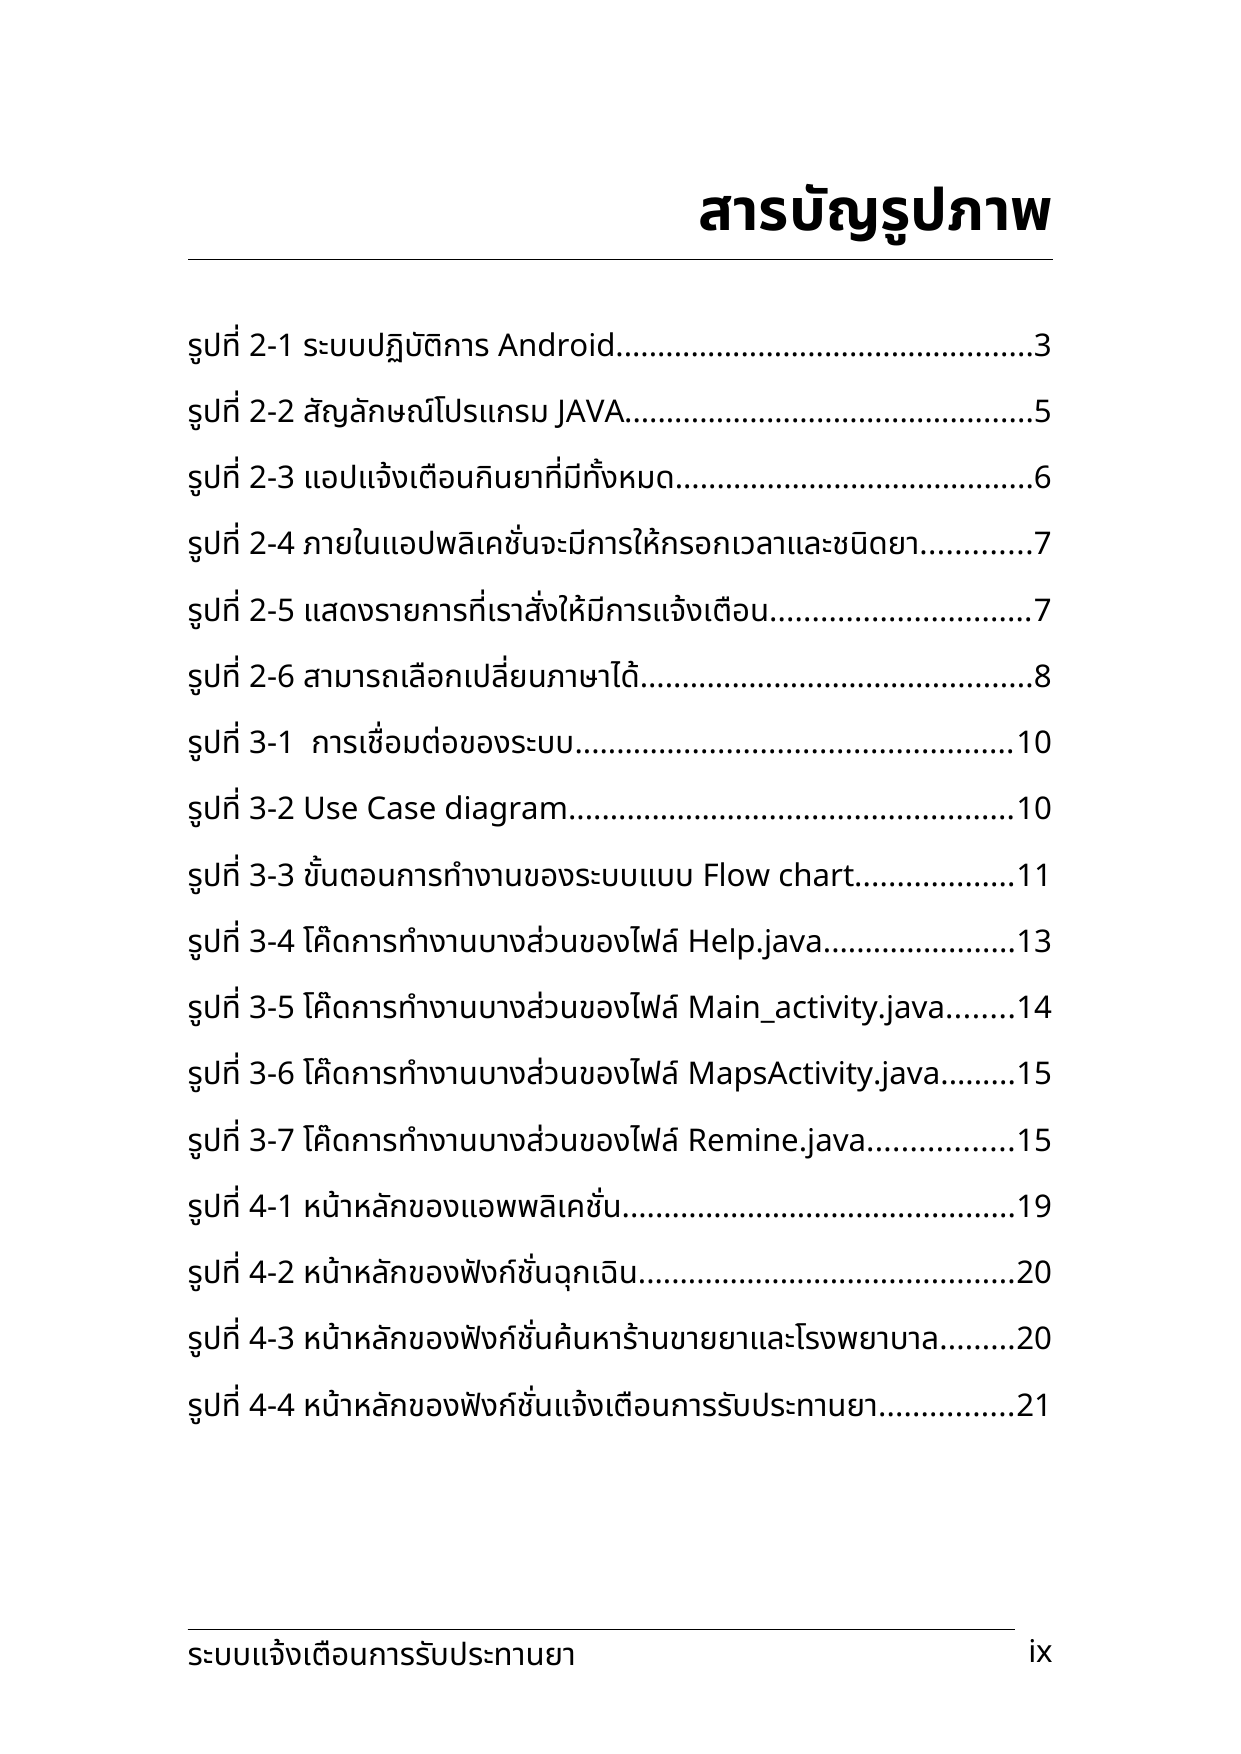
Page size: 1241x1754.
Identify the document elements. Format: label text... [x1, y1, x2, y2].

text รูปที่ 3-5 โค๊ดการทำงานบางส่วนของไฟล์ Main_activity.java 14 [187, 985, 1053, 1032]
text รูปที่ 4-1 หน้าหลักของแอพพลิเคชั่น 19 [187, 1184, 1053, 1231]
text รูปที่ 2-2 สัญลักษณ์โปรแกรม JAVA 5 [187, 389, 1053, 436]
text รูปที่ 2-3 แอปแจ้งเตือนกินยาที่มีทั้งหมด 6 [187, 455, 1053, 502]
text รูปที่ 3-6 โค๊ดการทำงานบางส่วนของไฟล์ MapsActivity.java 15 [187, 1051, 1053, 1099]
text รูปที่ 4-2 หน้าหลักของฟังก์ชั่นฉุกเฉิน 20 [187, 1250, 1053, 1297]
text รูปที่ 2-1 ระบบปฏิบัติการ Android 3 [187, 322, 1053, 370]
text รูปที่ 3-1 การเชื่อมต่อของระบบ 10 [187, 720, 1053, 767]
text รูปที่ 2-5 แสดงรายการที่เราสั่งให้มีการแจ้งเตือน 7 [187, 587, 1053, 635]
text รูปที่ 4-3 หน้าหลักของฟังก์ชั่นค้นหาร้านขายยาและโรงพยาบาล 20 [187, 1316, 1053, 1364]
title สารบัญรูปภาพ [187, 169, 1053, 260]
text รูปที่ 4-4 หน้าหลักของฟังก์ชั่นแจ้งเตือนการรับประทานยา 21 [187, 1382, 1053, 1430]
text รูปที่ 2-4 ภายในแอปพลิเคชั่นจะมีการให้กรอกเวลาและชนิดยา 7 [187, 521, 1053, 569]
text รูปที่ 3-4 โค๊ดการทำงานบางส่วนของไฟล์ Help.java 13 [187, 919, 1053, 966]
text รูปที่ 2-6 สามารถเลือกเปลี่ยนภาษาได้ 8 [187, 654, 1053, 701]
text รูปที่ 3-7 โค๊ดการทำงานบางส่วนของไฟล์ Remine.java 15 [187, 1117, 1053, 1165]
text รูปที่ 3-3 ขั้นตอนการทำงานของระบบแบบ Flow chart 11 [187, 852, 1053, 900]
text รูปที่ 3-2 Use Case diagram 10 [187, 786, 1053, 834]
